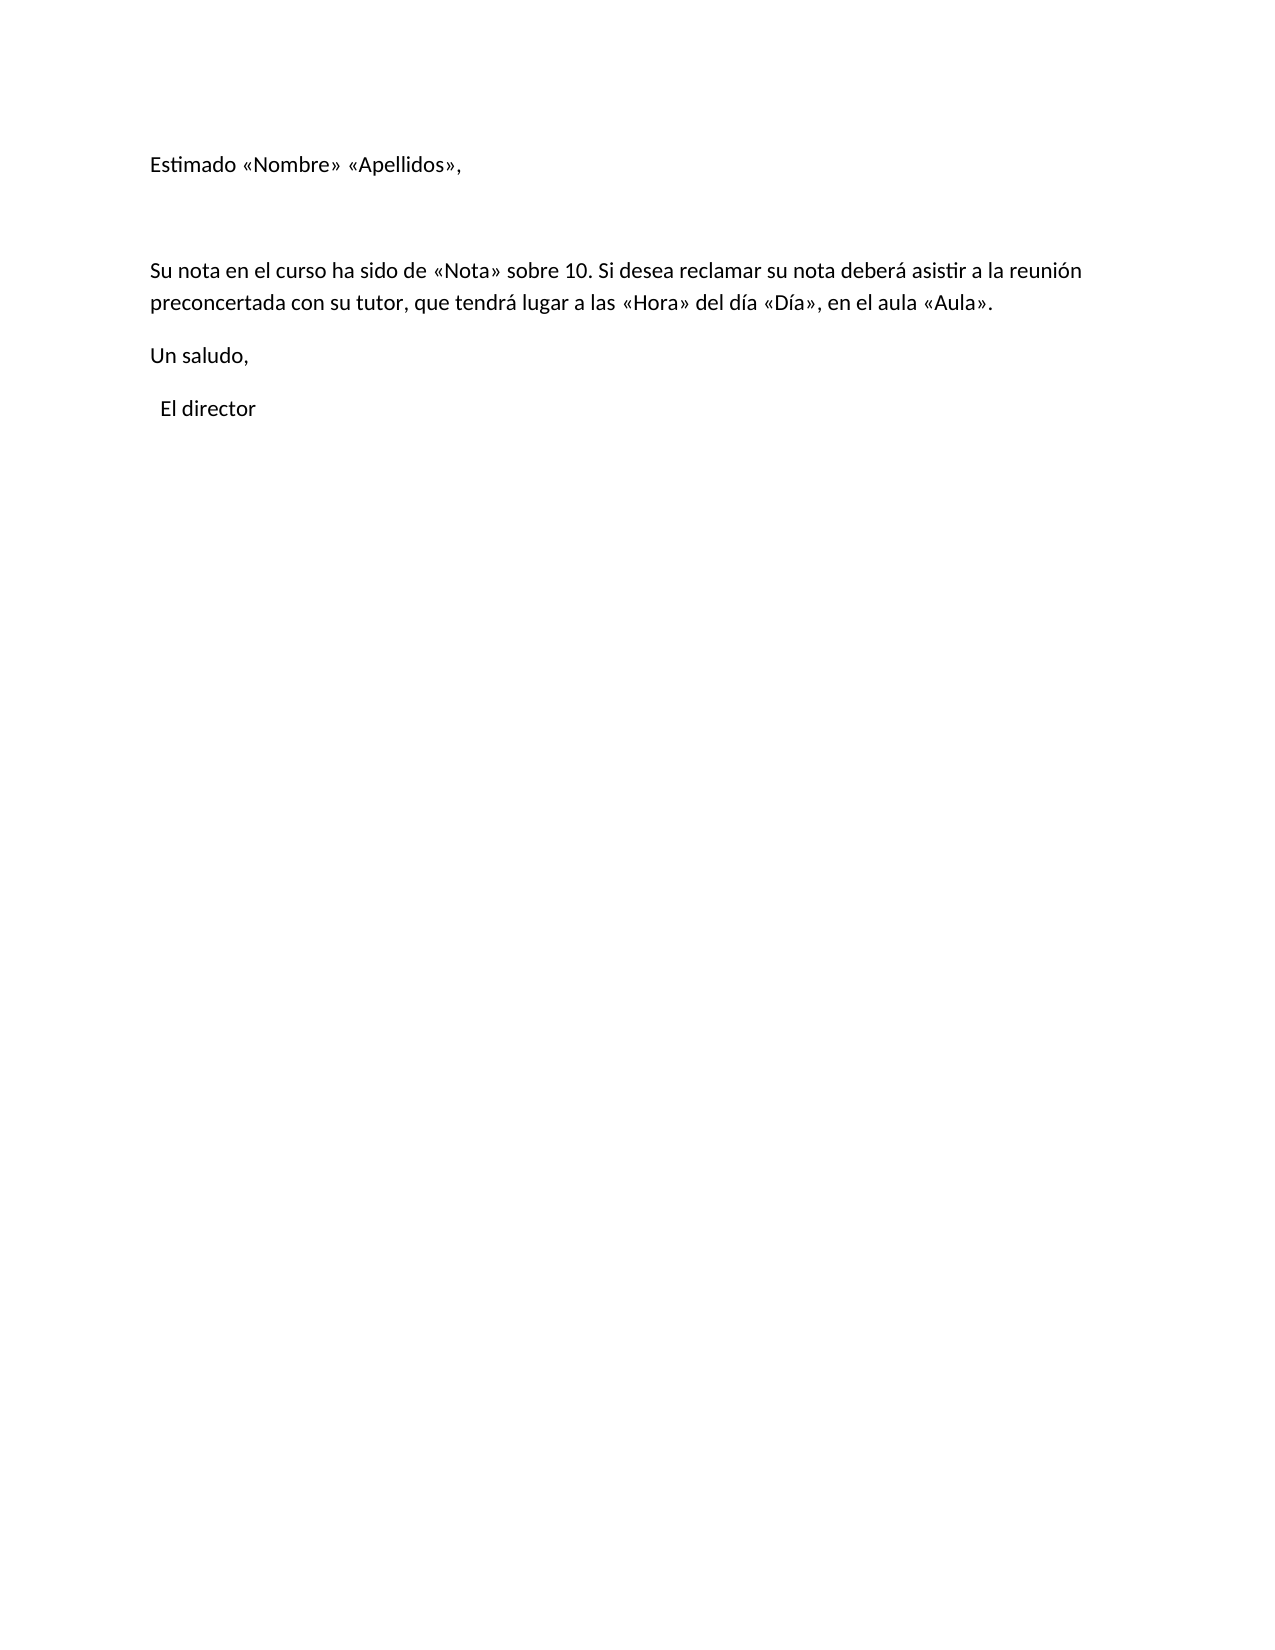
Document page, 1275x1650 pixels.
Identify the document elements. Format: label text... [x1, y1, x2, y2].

text Estimado «Nombre» , [150, 150, 1125, 178]
text El director [150, 394, 1125, 422]
text Su nota en el curso ha sido de «Nota» sobre 10. Si desea reclamar su nota deberá asistir a la reunión preconcertada con su tutor, que tendrá lugar a las «Hora» del día «Día», en el aula «Aula». [150, 256, 1125, 316]
text Un saludo, [150, 341, 1125, 369]
